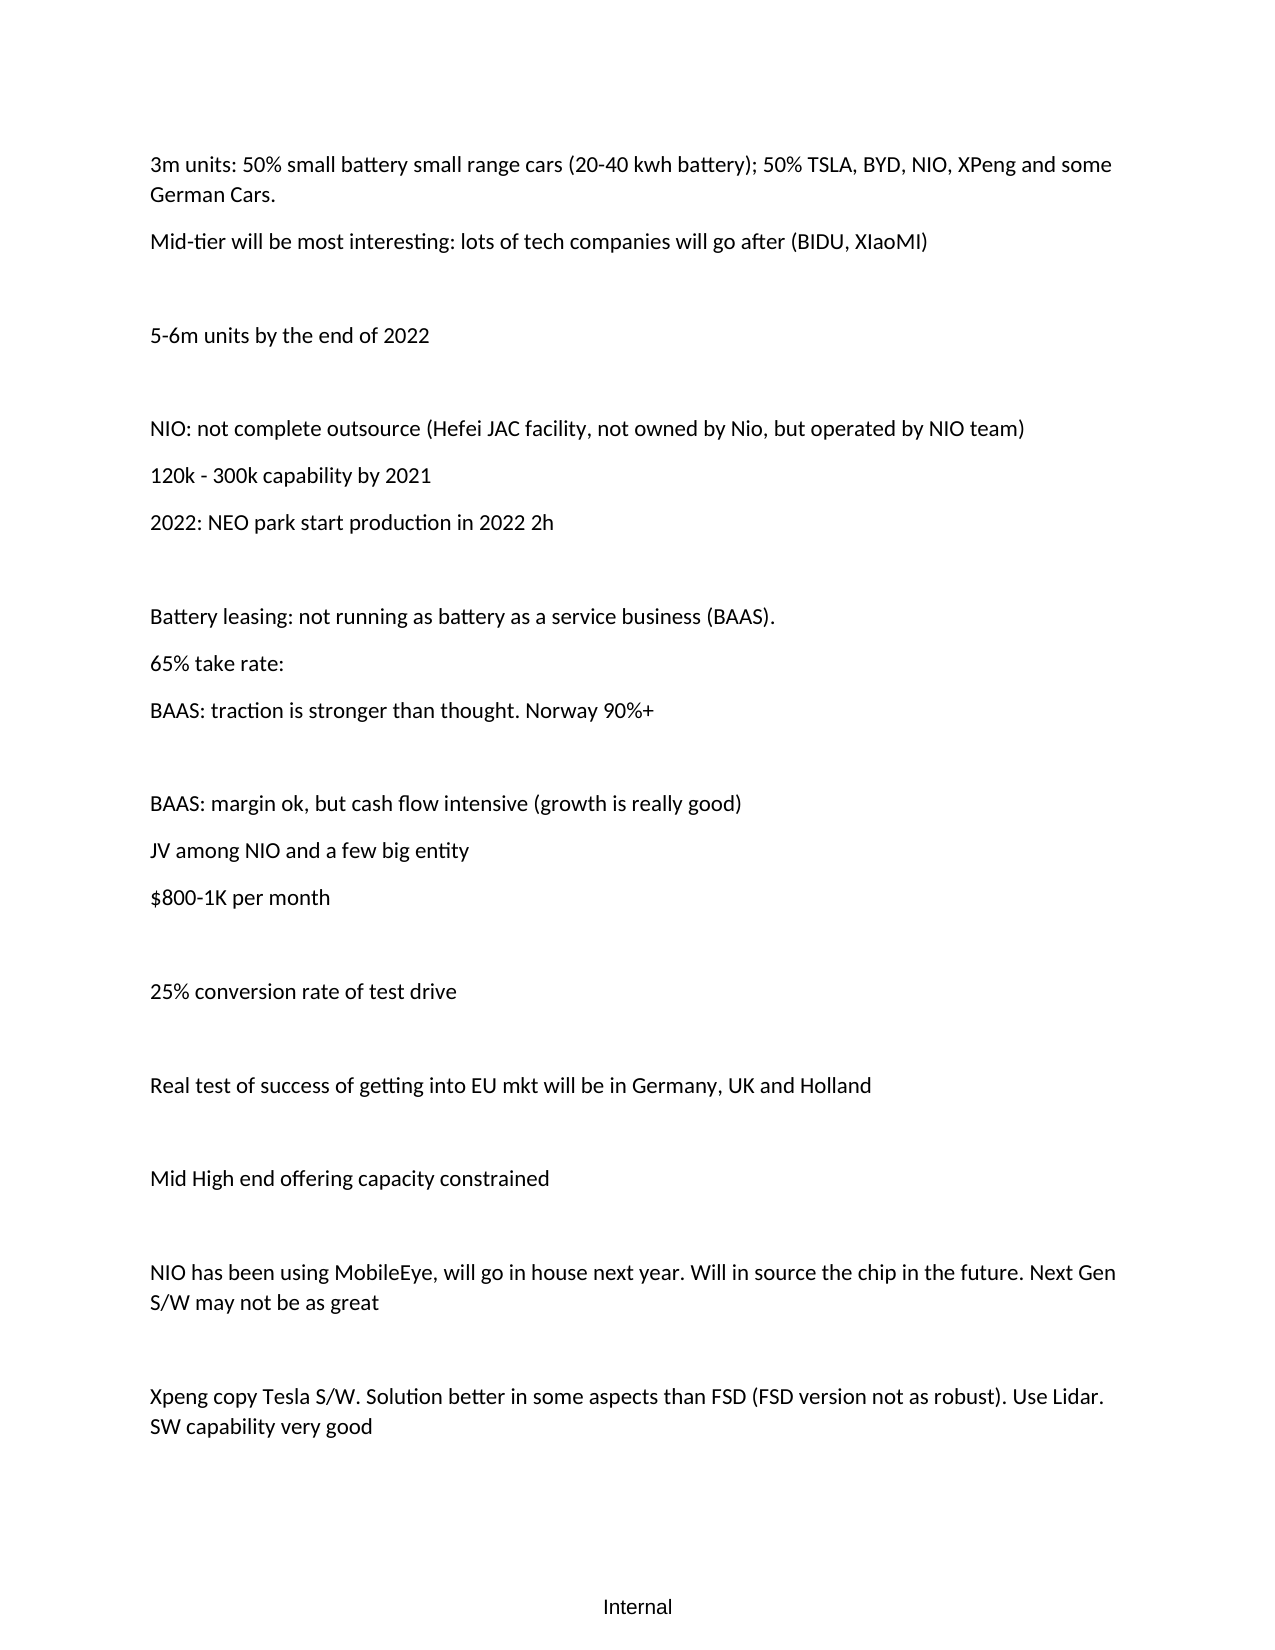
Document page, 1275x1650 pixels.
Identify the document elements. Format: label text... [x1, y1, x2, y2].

text NIO has been using MobileEye, will go in house next year. Will in source the chip in the future. Next Gen S/W may not be as great [150, 1258, 1125, 1317]
text Mid High end offering capacity constrained [150, 1164, 1125, 1193]
text $800-1K per month [150, 883, 1125, 911]
text NIO: not complete outsource (Hefei JAC facility, not owned by Nio, but operated by NIO team) [150, 414, 1125, 443]
text 25% conversion rate of test drive [150, 977, 1125, 1005]
text Battery leasing: not running as battery as a service business (BAAS). [150, 602, 1125, 630]
text BAAS: traction is stronger than thought. Norway 90%+ [150, 696, 1125, 724]
text BAAS: margin ok, but cash flow intensive (growth is really good) [150, 789, 1125, 818]
text Mid-tier will be most interesting: lots of tech companies will go after (BIDU, XIaoMI) [150, 227, 1125, 255]
text Xpeng copy Tesla S/W. Solution better in some aspects than FSD (FSD version not as robust). Use Lidar. SW capability very good [150, 1382, 1125, 1441]
text Real test of success of getting into EU mkt will be in Germany, UK and Holland [150, 1071, 1125, 1099]
text 5-6m units by the end of 2022 [150, 321, 1125, 349]
text 120k - 300k capability by 2021 [150, 461, 1125, 489]
text JV among NIO and a few big entity [150, 836, 1125, 864]
text 65% take rate: [150, 649, 1125, 677]
text 2022: NEO park start production in 2022 2h [150, 508, 1125, 536]
text 3m units: 50% small battery small range cars (20-40 kwh battery); 50% TSLA, BYD, NIO, XPeng and some German Cars. [150, 150, 1125, 208]
